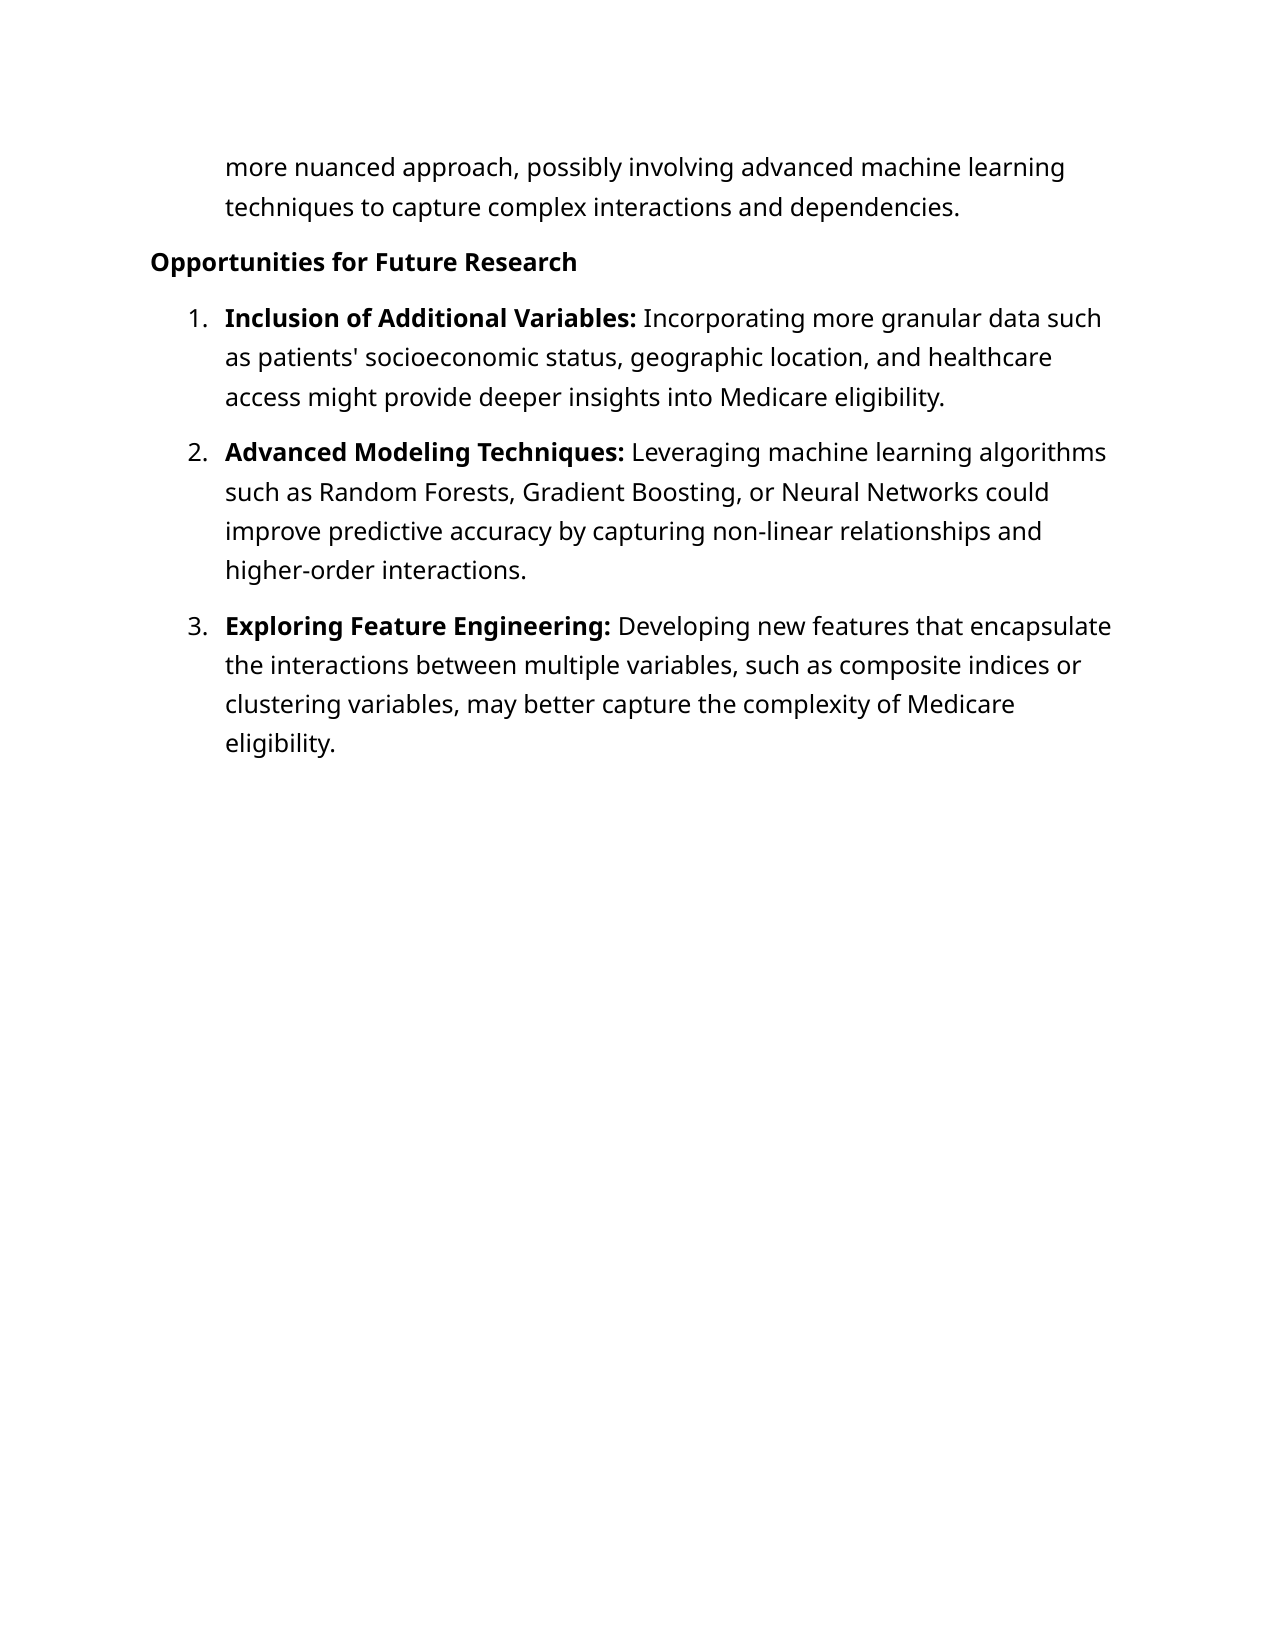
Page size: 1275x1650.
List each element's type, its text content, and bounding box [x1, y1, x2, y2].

list Exploring Feature Engineering: Developing new features that encapsulate the interactions between multiple variables, such as composite indices or clustering variables, may better capture the complexity of Medicare eligibility. [187, 608, 1125, 760]
list Inclusion of Additional Variables: Incorporating more granular data such as patients' socioeconomic status, geographic location, and healthcare access might provide deeper insights into Medicare eligibility. [187, 301, 1125, 413]
list Advanced Modeling Techniques: Leveraging machine learning algorithms such as Random Forests, Gradient Boosting, or Neural Networks could improve predictive accuracy by capturing non-linear relationships and higher-order interactions. [187, 435, 1125, 587]
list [187, 150, 1125, 223]
text Opportunities for Future Research [150, 245, 1125, 279]
